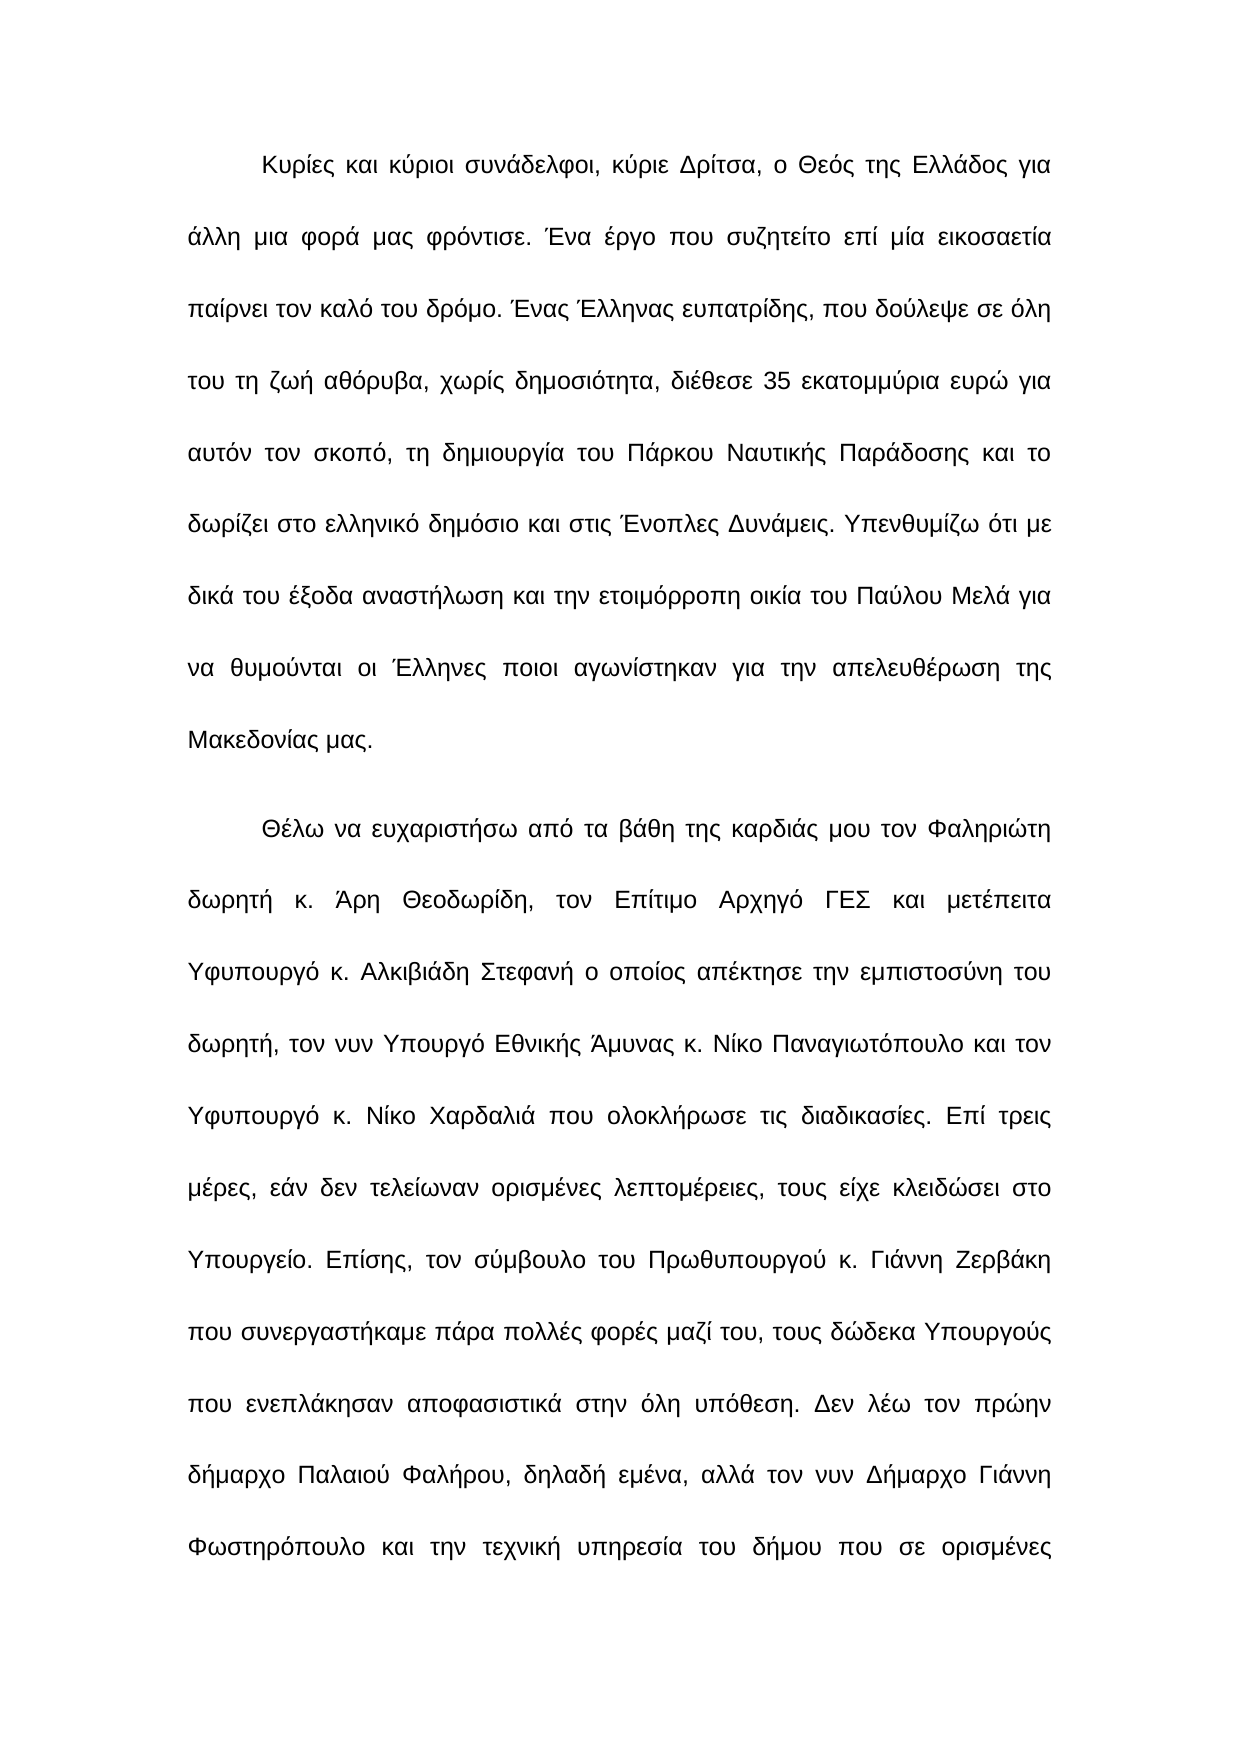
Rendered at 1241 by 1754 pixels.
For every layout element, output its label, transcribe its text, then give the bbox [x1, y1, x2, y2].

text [187, 813, 1053, 1561]
text Κυρίες και κύριοι συνάδελφοι, κύριε Δρίτσα, ο Θεός της Ελλάδος για άλλη μια φορά μας φρόντισε. Ένα έργο που συζητείτο επί μία εικοσαετία παίρνει τον καλό του δρόμο. Ένας Έλληνας ευπατρίδης, που δούλεψε σε όλη του τη ζωή αθόρυβα, χωρίς δημοσιότητα, διέθεσε 35 εκατομμύρια ευρώ για αυτόν τον σκοπό, τη δημιουργία του Πάρκου Ναυτικής Παράδοσης και το δωρίζει στο ελληνικό δημόσιο και στις Ένοπλες Δυνάμεις. Υπενθυμίζω ότι με δικά του έξοδα αναστήλωση και την ετοιμόρροπη οικία του Παύλου Μελά για να θυμούνται οι Έλληνες ποιοι αγωνίστηκαν για την απελευθέρωση της Μακεδονίας μας. [187, 150, 1053, 754]
